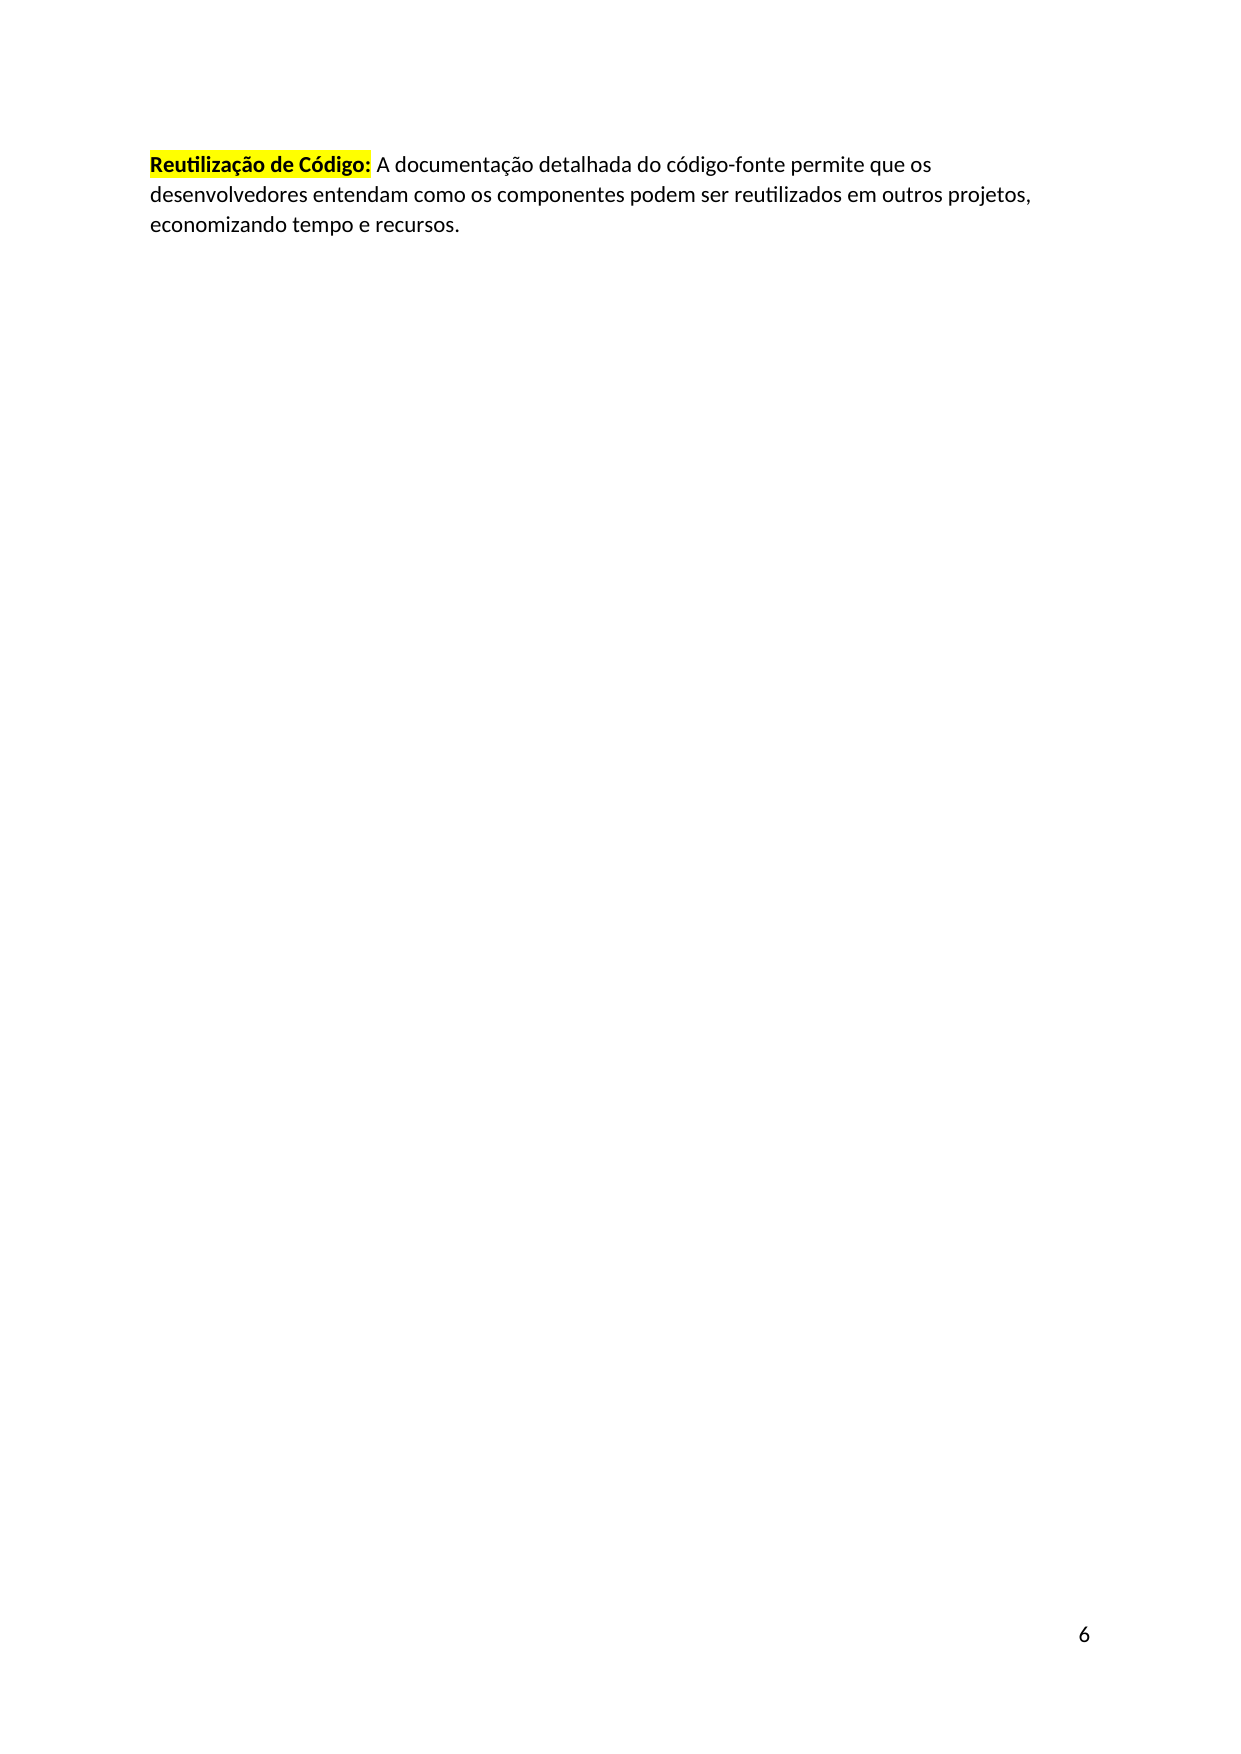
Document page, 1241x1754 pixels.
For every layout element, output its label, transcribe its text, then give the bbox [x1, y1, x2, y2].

text Reutilização de Código: A documentação detalhada do código-fonte permite que os desenvolvedores entendam como os componentes podem ser reutilizados em outros projetos, economizando tempo e recursos. [150, 150, 1090, 238]
